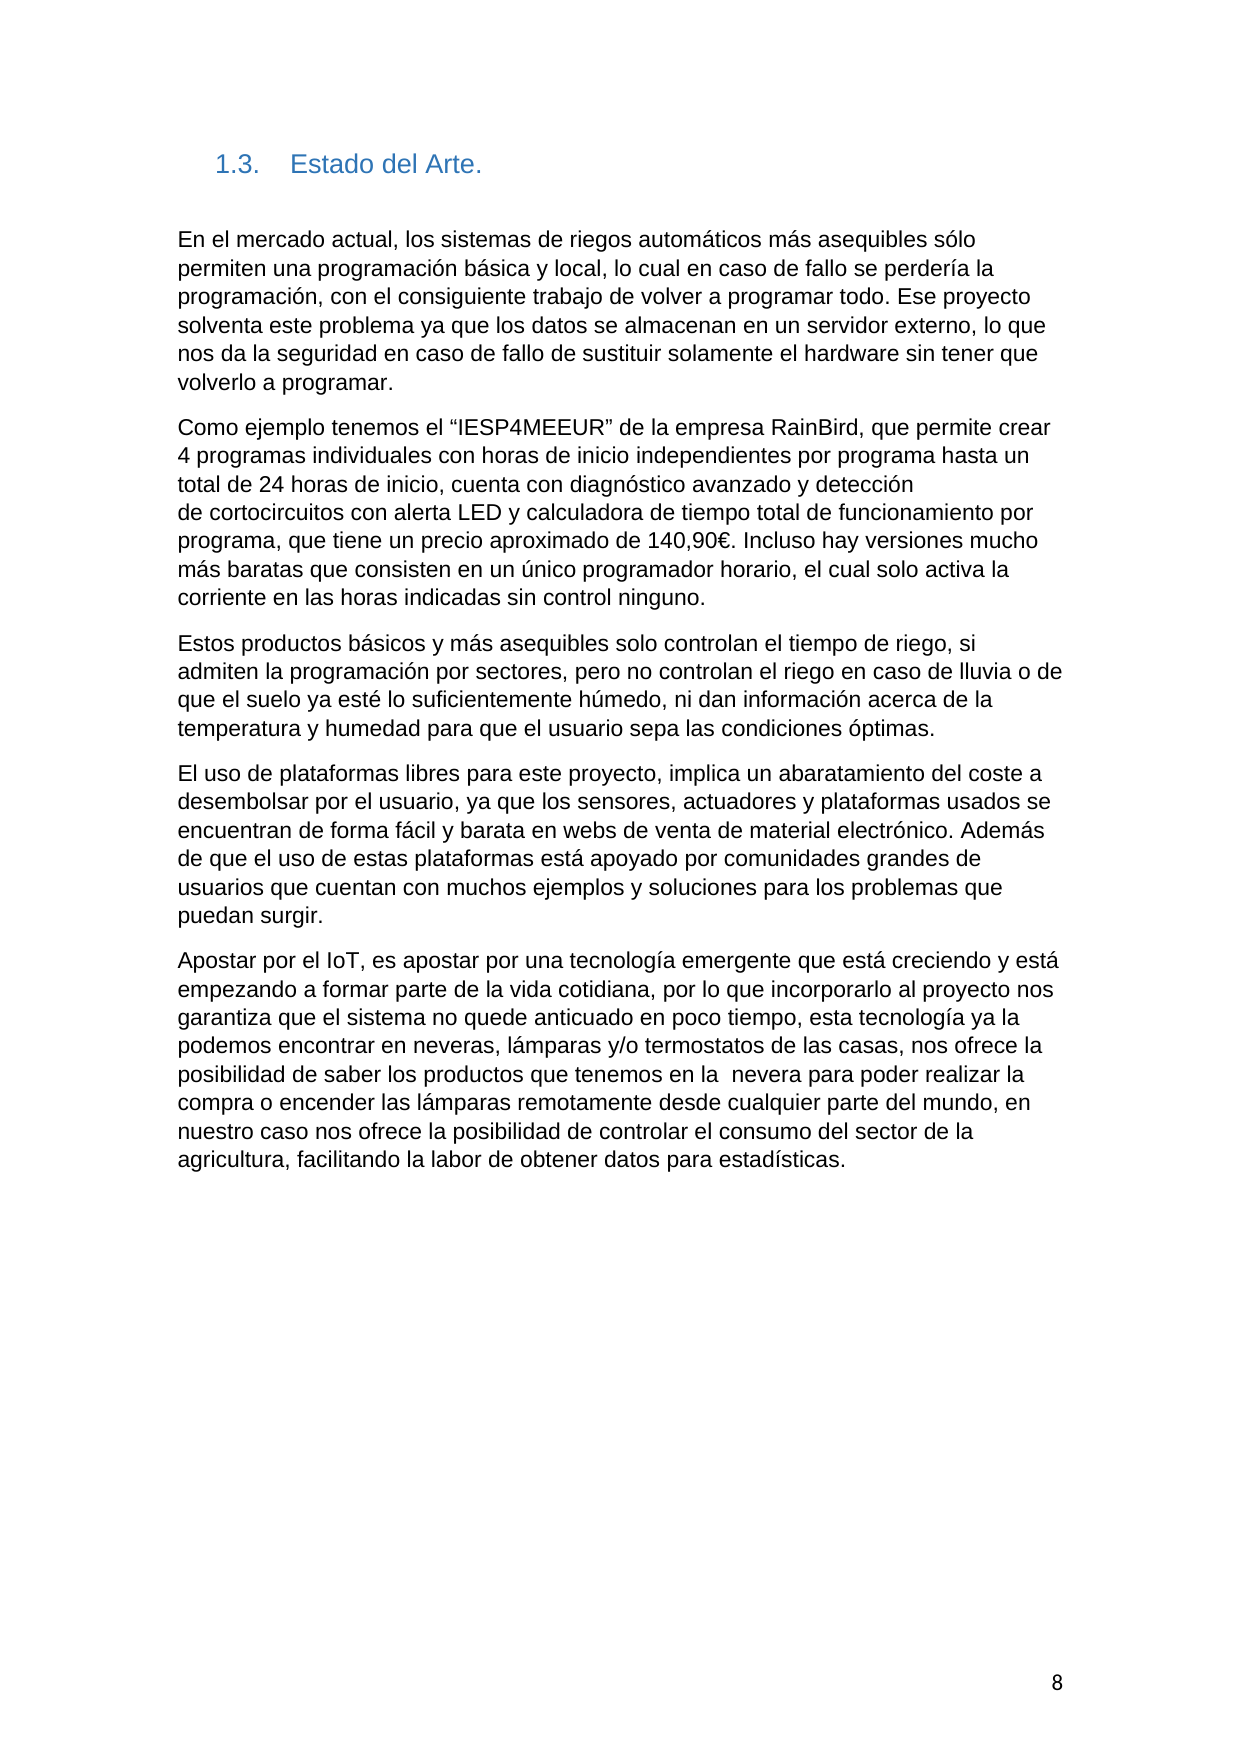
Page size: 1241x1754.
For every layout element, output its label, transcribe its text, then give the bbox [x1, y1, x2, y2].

text El uso de plataformas libres para este proyecto, implica un abaratamiento del coste a desembolsar por el usuario, ya que los sensores, actuadores y plataformas usados se encuentran de forma fácil y barata en webs de venta de material electrónico. Además de que el uso de estas plataformas está apoyado por comunidades grandes de usuarios que cuentan con muchos ejemplos y soluciones para los problemas que puedan surgir. [177, 760, 1063, 928]
text Como ejemplo tenemos el “IESP4MEEUR” de la empresa RainBird, que permite crear 4 programas individuales con horas de inicio independientes por programa hasta un total de 24 horas de inicio, cuenta con diagnóstico avanzado y detección de cortocircuitos con alerta LED y calculadora de tiempo total de funcionamiento por programa, que tiene un precio aproximado de 140,90€. Incluso hay versiones mucho más baratas que consisten en un único programador horario, el cual solo activa la corriente en las horas indicadas sin control ninguno. [177, 414, 1063, 611]
text En el mercado actual, los sistemas de riegos automáticos más asequibles sólo permiten una programación básica y local, lo cual en caso de fallo se perdería la programación, con el consiguiente trabajo de volver a programar todo. Ese proyecto solventa este problema ya que los datos se almacenan en un servidor externo, lo que nos da la seguridad en caso de fallo de sustituir solamente el hardware sin tener que volverlo a programar. [177, 226, 1063, 395]
text Estos productos básicos y más asequibles solo controlan el tiempo de riego, si admiten la programación por sectores, pero no controlan el riego en caso de lluvia o de que el suelo ya esté lo suficientemente húmedo, ni dan información acerca de la temperatura y humedad para que el usuario sepa las condiciones óptimas. [177, 629, 1063, 741]
subtitle Estado del Arte. [215, 148, 1063, 179]
text Apostar por el IoT, es apostar por una tecnología emergente que está creciendo y está empezando a formar parte de la vida cotidiana, por lo que incorporarlo al proyecto nos garantiza que el sistema no quede anticuado en poco tiempo, esta tecnología ya la podemos encontrar en neveras, lámparas y/o termostatos de las casas, nos ofrece la posibilidad de saber los productos que tenemos en la nevera para poder realizar la compra o encender las lámparas remotamente desde cualquier parte del mundo, en nuestro caso nos ofrece la posibilidad de controlar el consumo del sector de la agricultura, facilitando la labor de obtener datos para estadísticas. [177, 947, 1063, 1173]
